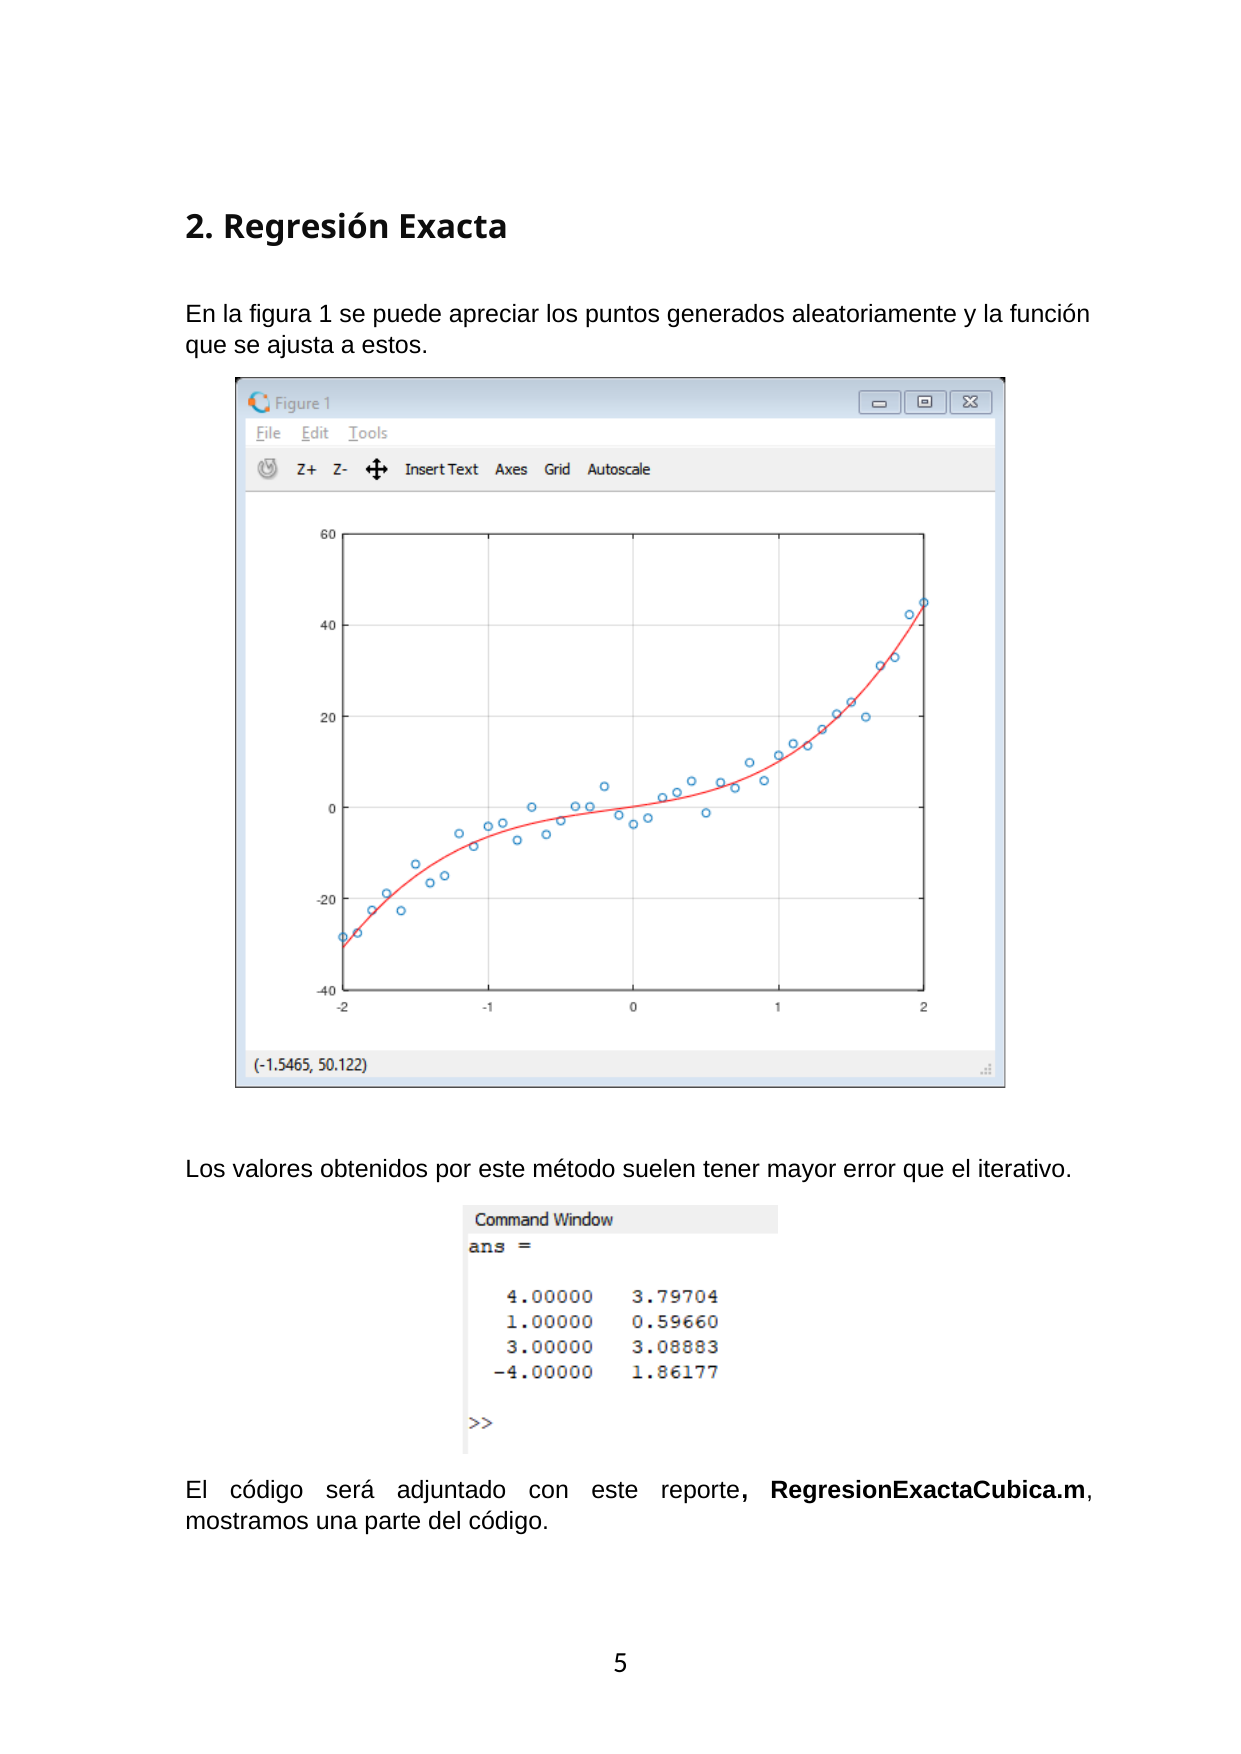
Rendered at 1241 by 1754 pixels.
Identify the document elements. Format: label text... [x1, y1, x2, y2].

text El código será adjuntado con este reporte, RegresionExactaCubica.m, mostramos una parte del código. [185, 1202, 1093, 1534]
text En la figura 1 se puede apreciar los puntos generados aleatoriamente y la función que se ajusta a estos. [185, 299, 1093, 358]
subtitle Regresión Exacta [185, 203, 1093, 248]
text Los valores obtenidos por este método suelen tener mayor error que el iterativo. [185, 1154, 1093, 1183]
